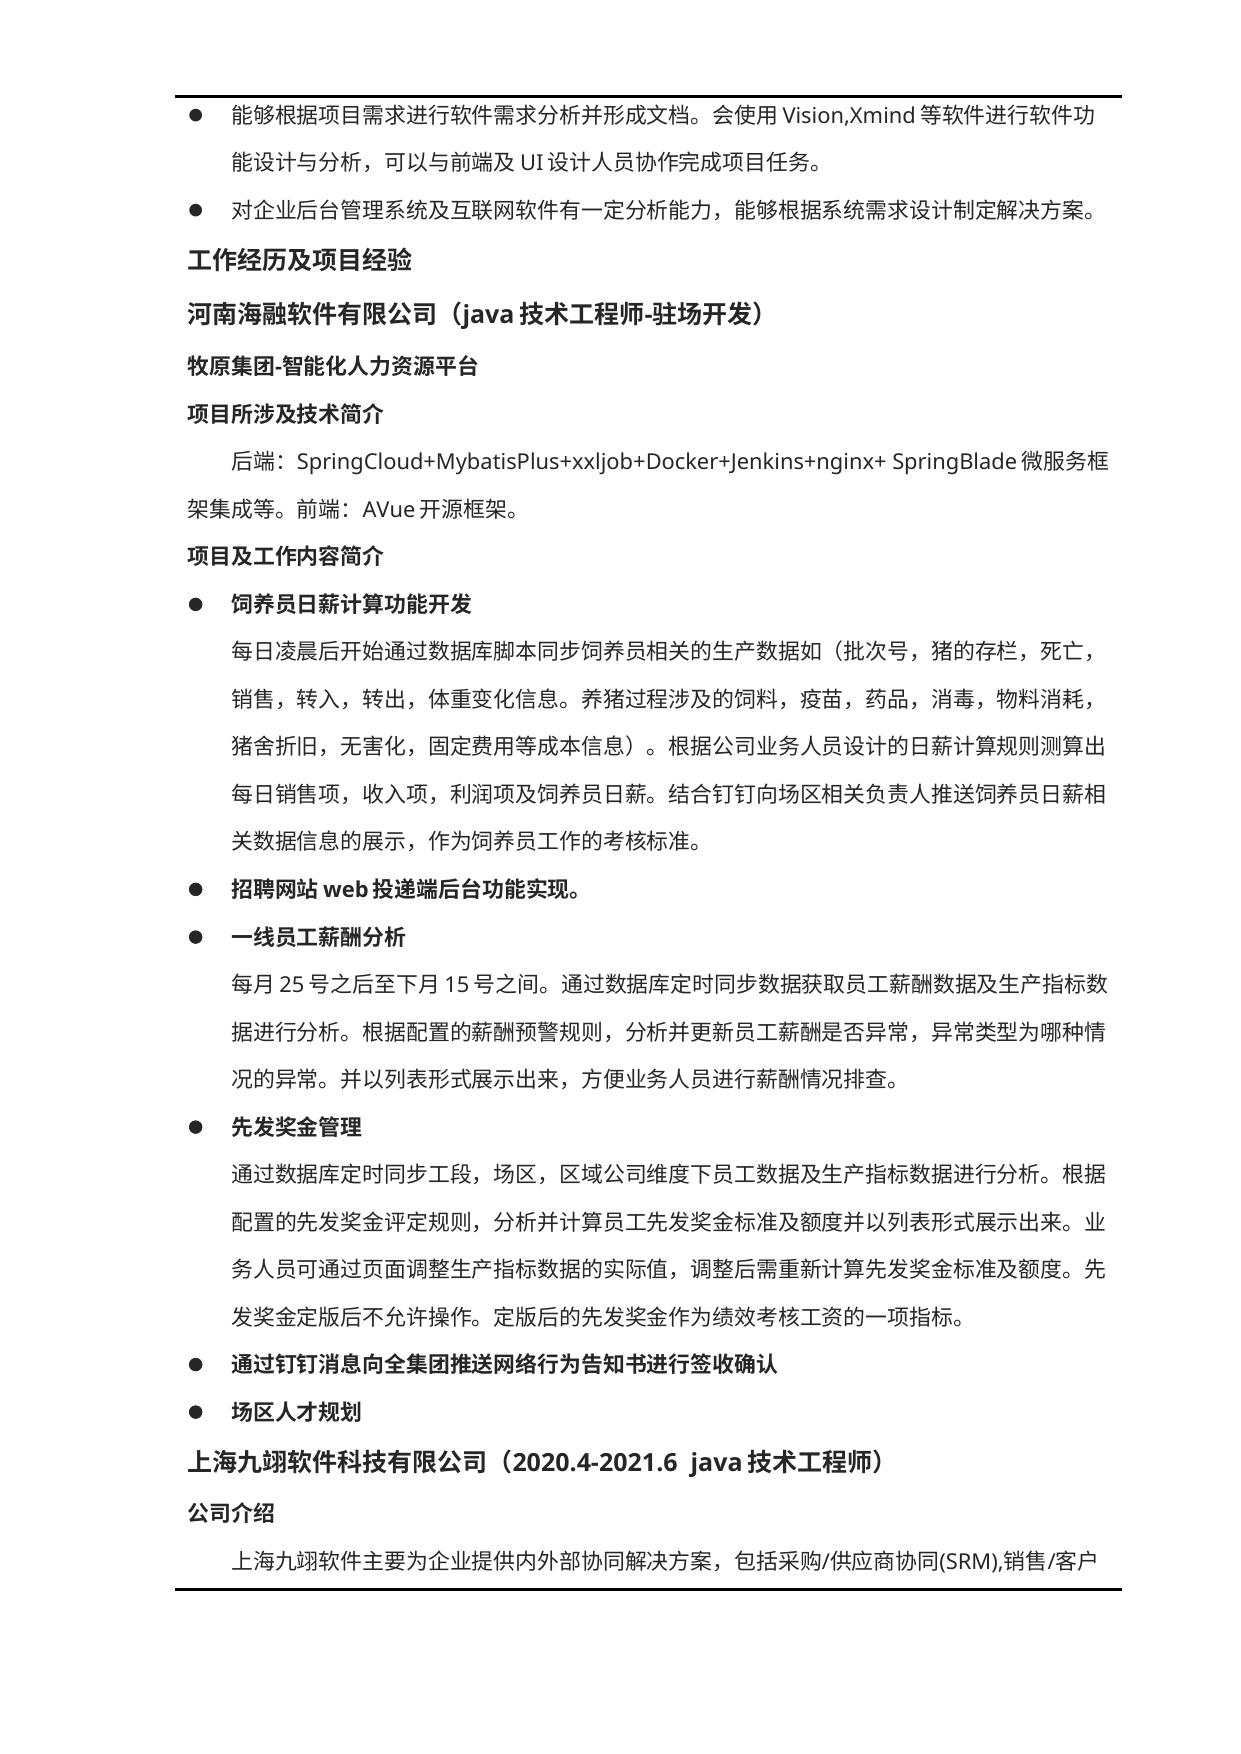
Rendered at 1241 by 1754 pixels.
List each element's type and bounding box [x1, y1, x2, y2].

table_cell [175, 98, 1122, 1588]
